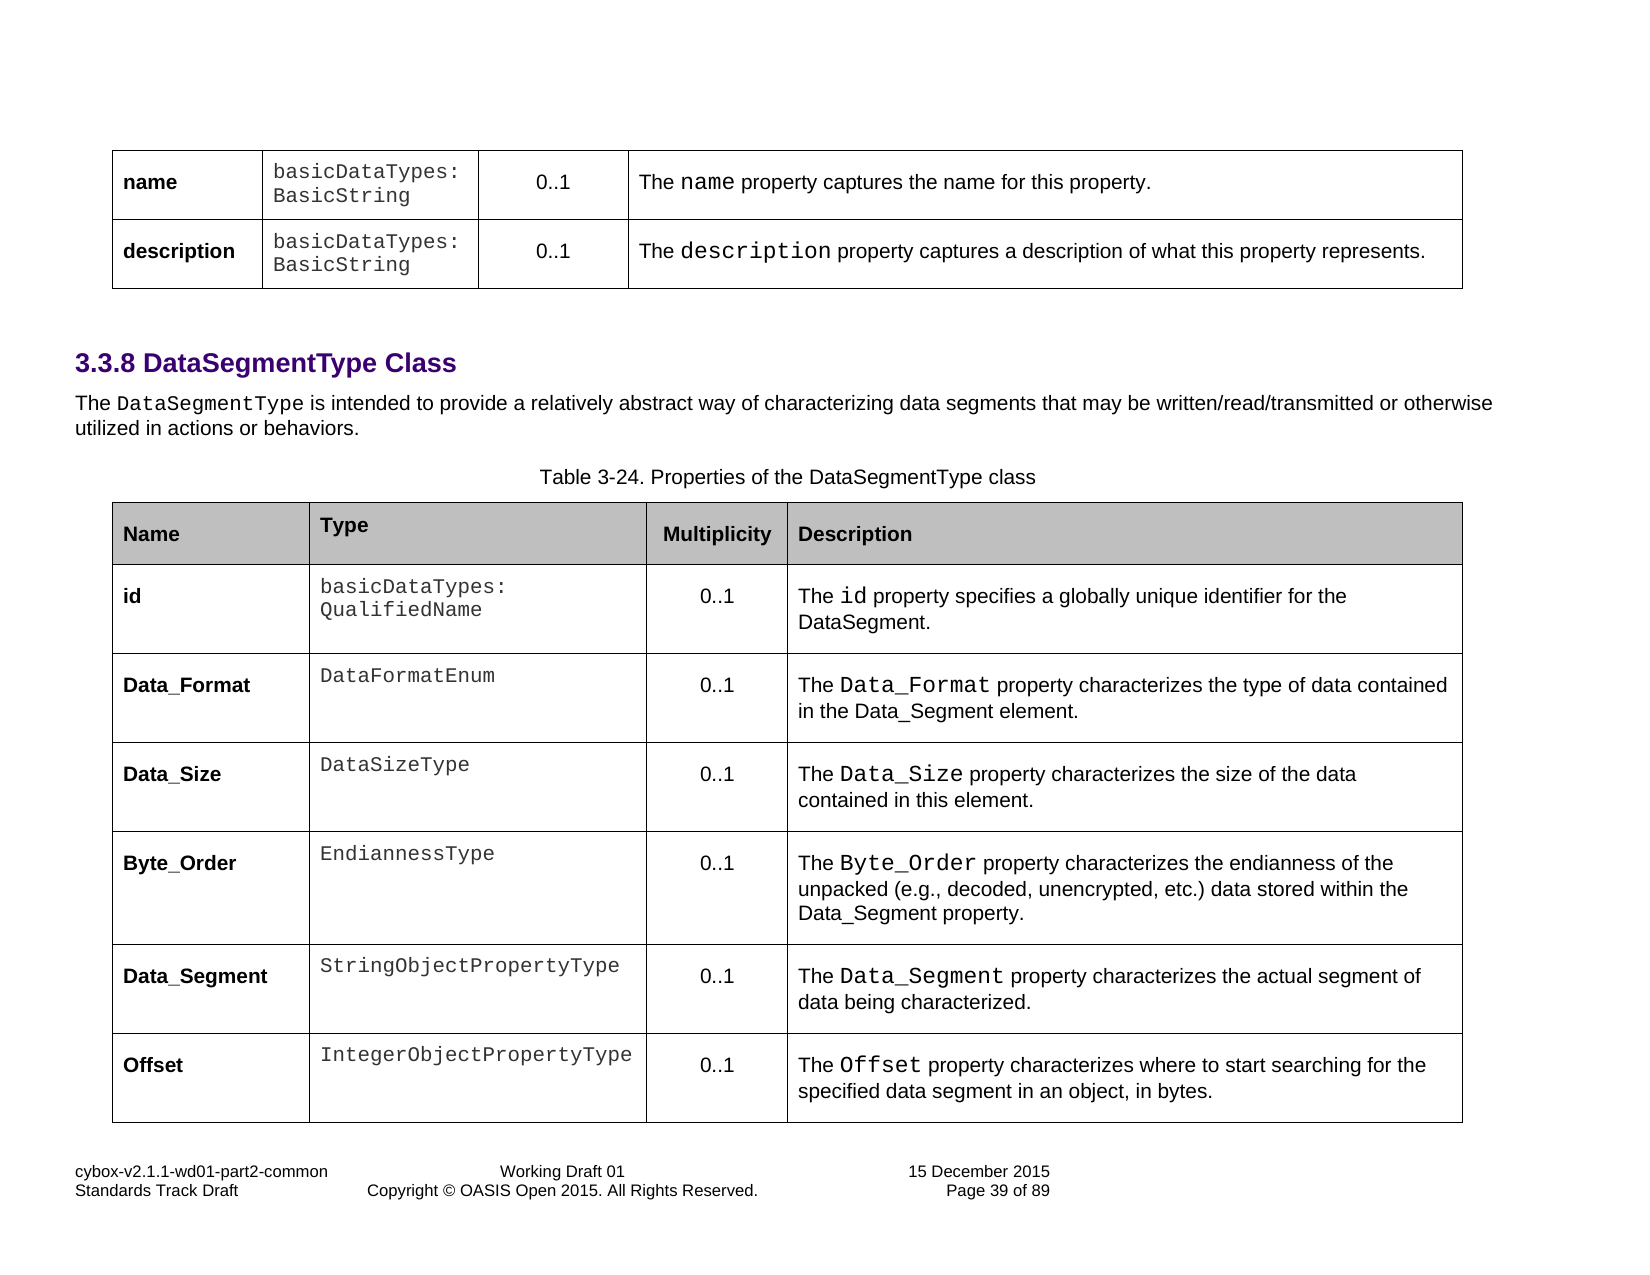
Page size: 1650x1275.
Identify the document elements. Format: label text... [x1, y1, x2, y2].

table_cell Offset [113, 1034, 309, 1122]
table_cell Data_Segment [113, 945, 309, 1033]
table_cell EndiannessType [310, 832, 646, 944]
table_cell The Offset property characterizes where to start searching for the specified data segment in an object, in bytes. [788, 1034, 1462, 1122]
table_cell The Data_Format property characterizes the type of data contained in the Data_Segment element. [788, 654, 1462, 742]
table_cell name [113, 151, 262, 219]
table_cell The id property specifies a globally unique identifier for the DataSegment. [788, 565, 1462, 653]
table_header Description [788, 503, 1462, 564]
table_cell 0..1 [647, 743, 787, 831]
table_cell 0..1 [647, 832, 787, 944]
table_cell The name property captures the name for this property. [629, 151, 1462, 219]
table_cell Data_Format [113, 654, 309, 742]
table_header Multiplicity [647, 503, 787, 564]
table_cell 0..1 [647, 654, 787, 742]
table_cell Byte_Order [113, 832, 309, 944]
table_cell DataSizeType [310, 743, 646, 831]
table_cell The Data_Size property characterizes the size of the data contained in this element. [788, 743, 1462, 831]
table_cell StringObjectPropertyType [310, 945, 646, 1033]
table_cell id [113, 565, 309, 653]
table_cell 0..1 [479, 220, 628, 288]
table_cell 0..1 [647, 565, 787, 653]
table_cell IntegerObjectPropertyType [310, 1034, 646, 1122]
subtitle DataSegmentType Class [75, 347, 1500, 378]
table_cell basicDataTypes: QualifiedName [310, 565, 646, 653]
table_cell 0..1 [479, 151, 628, 219]
table_cell The description property captures a description of what this property represents. [629, 220, 1462, 288]
table_cell basicDataTypes: BasicString [263, 220, 478, 288]
table_cell The Data_Segment property characterizes the actual segment of data being characterized. [788, 945, 1462, 1033]
text The DataSegmentType is intended to provide a relatively abstract way of characterizing data segments that may be written/read/transmitted or otherwise utilized in actions or behaviors. [75, 390, 1500, 440]
table_cell 0..1 [647, 1034, 787, 1122]
table_cell The Byte_Order property characterizes the endianness of the unpacked (e.g., decoded, unencrypted, etc.) data stored within the Data_Segment property. [788, 832, 1462, 944]
table_header Name [113, 503, 309, 564]
table_header Type [310, 503, 646, 564]
table_cell basicDataTypes: BasicString [263, 151, 478, 219]
table_cell description [113, 220, 262, 288]
table_cell 0..1 [647, 945, 787, 1033]
table_cell DataFormatEnum [310, 654, 646, 742]
table_cell Data_Size [113, 743, 309, 831]
